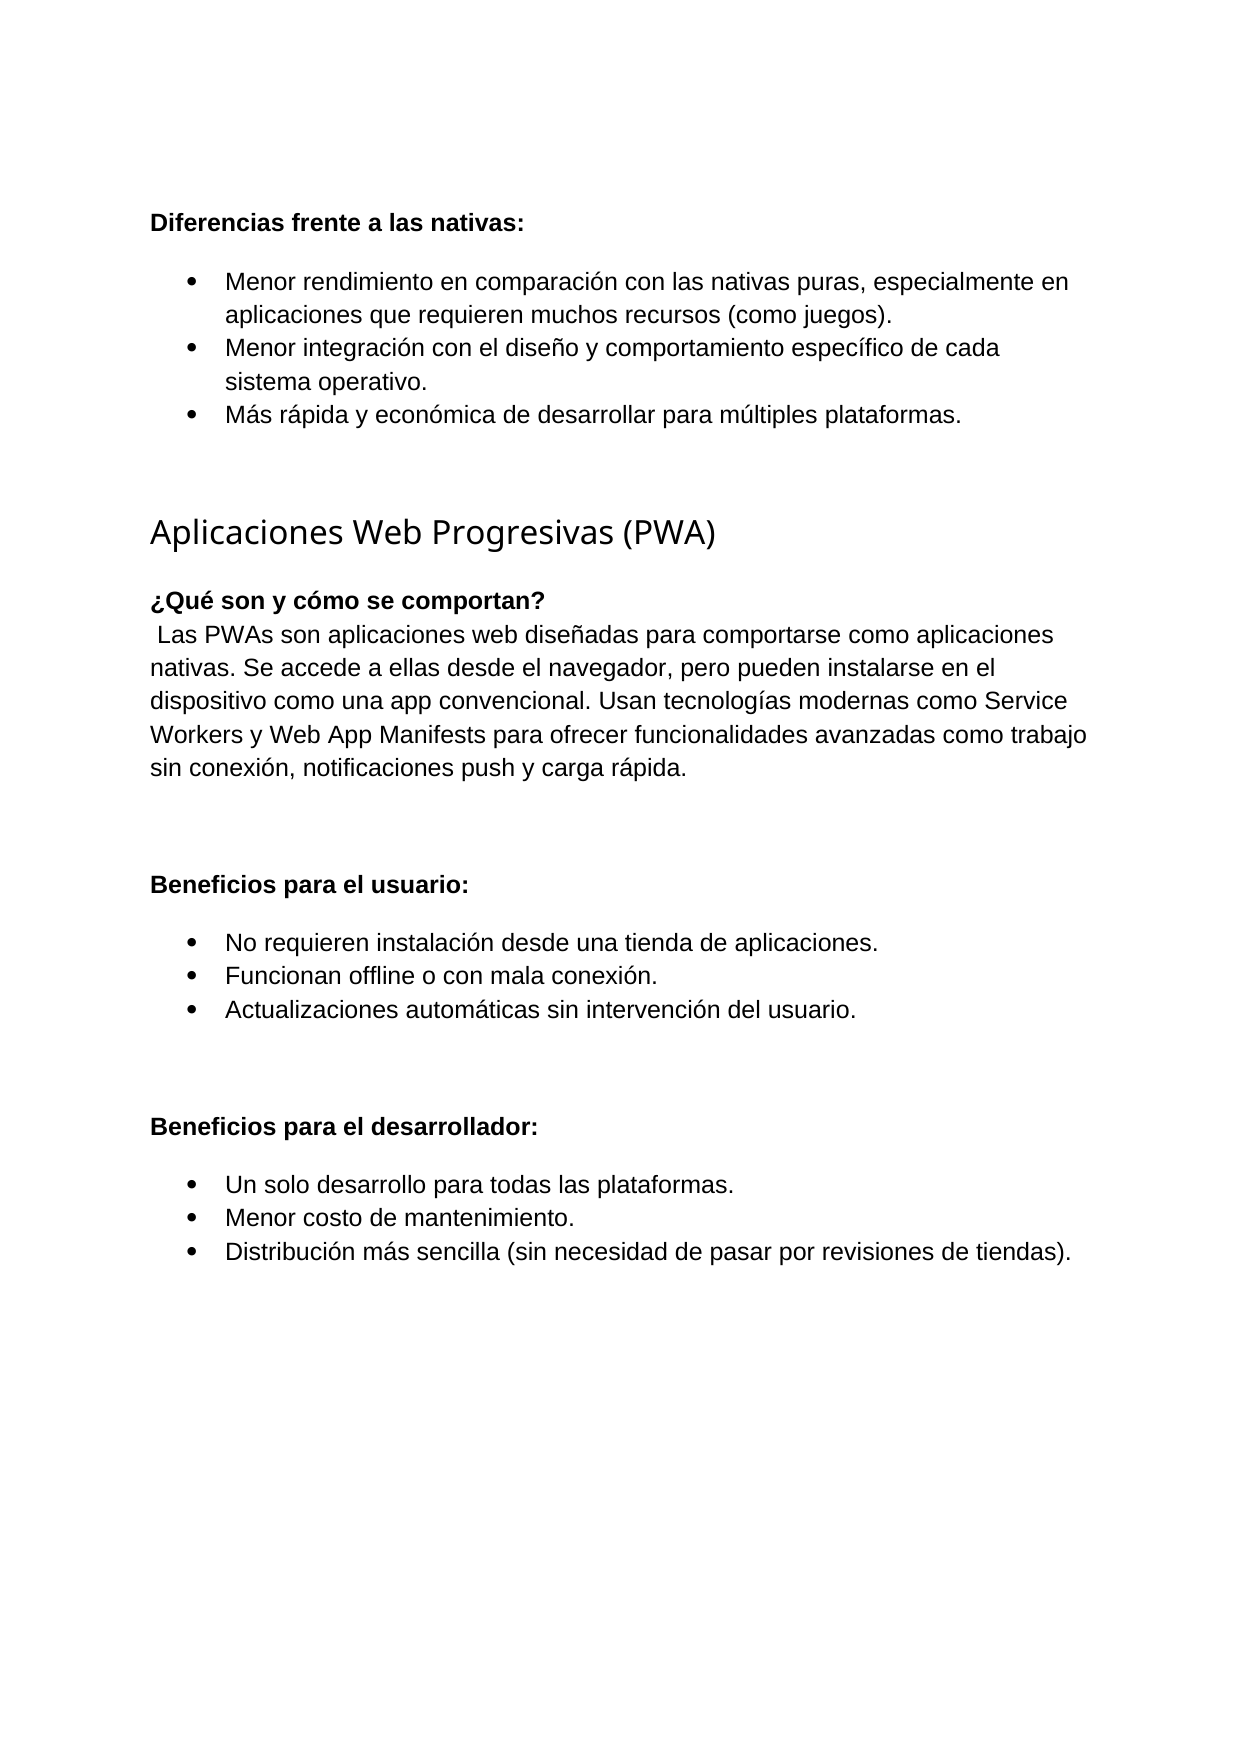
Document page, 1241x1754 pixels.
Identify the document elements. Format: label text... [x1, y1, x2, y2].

list Menor integración con el diseño y comportamiento específico de cada sistema operativo. [187, 333, 1090, 396]
list Distribución más sencilla (sin necesidad de pasar por revisiones de tiendas). [187, 1237, 1090, 1266]
list Más rápida y económica de desarrollar para múltiples plataformas. [187, 400, 1090, 429]
list Menor rendimiento en comparación con las nativas puras, especialmente en aplicaciones que requieren muchos recursos (como juegos). [187, 267, 1090, 329]
text Beneficios para el usuario: [150, 869, 1090, 898]
text Beneficios para el desarrollador: [150, 1112, 1090, 1140]
text Aplicaciones Web Progresivas (PWA) [150, 509, 1090, 554]
text Diferencias frente a las nativas: [150, 208, 1090, 237]
list Actualizaciones automáticas sin intervención del usuario. [187, 995, 1090, 1024]
list Funcionan offline o con mala conexión. [187, 961, 1090, 990]
list Un solo desarrollo para todas las plataformas. [187, 1170, 1090, 1199]
list No requieren instalación desde una tienda de aplicaciones. [187, 928, 1090, 957]
list Menor costo de mantenimiento. [187, 1203, 1090, 1232]
text ¿Qué son y cómo se comportan? Las PWAs son aplicaciones web diseñadas para comportarse como aplicaciones nativas. Se accede a ellas desde el navegador, pero pueden instalarse en el dispositivo como una app convencional. Usan tecnologías modernas como Service Workers y Web App Manifests para ofrecer funcionalidades avanzadas como trabajo sin conexión, notificaciones push y carga rápida. [150, 586, 1090, 782]
